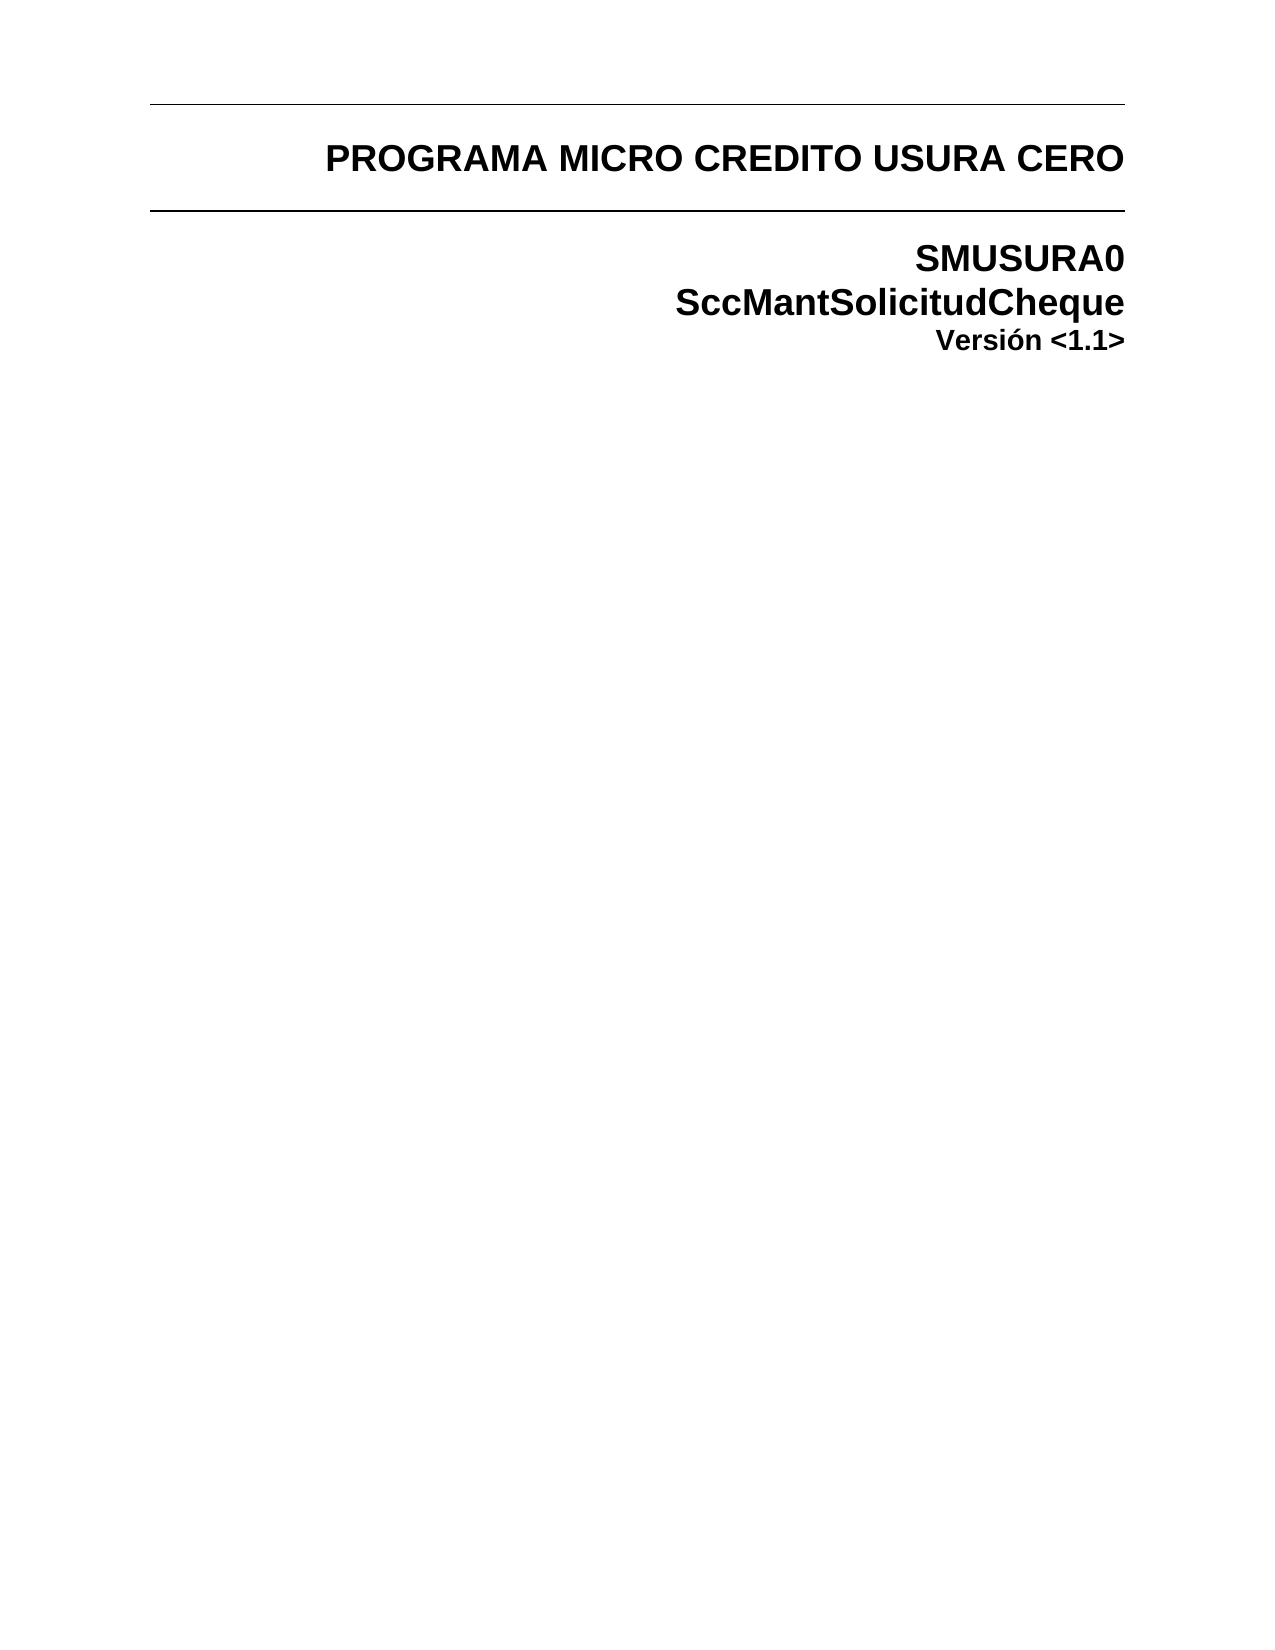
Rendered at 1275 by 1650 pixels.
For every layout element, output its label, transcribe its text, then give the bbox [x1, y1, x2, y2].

title Versión <1.1> [150, 323, 1125, 356]
title SMUSURA0 [150, 237, 1125, 280]
title SccMantSolicitudCheque [150, 280, 1125, 323]
